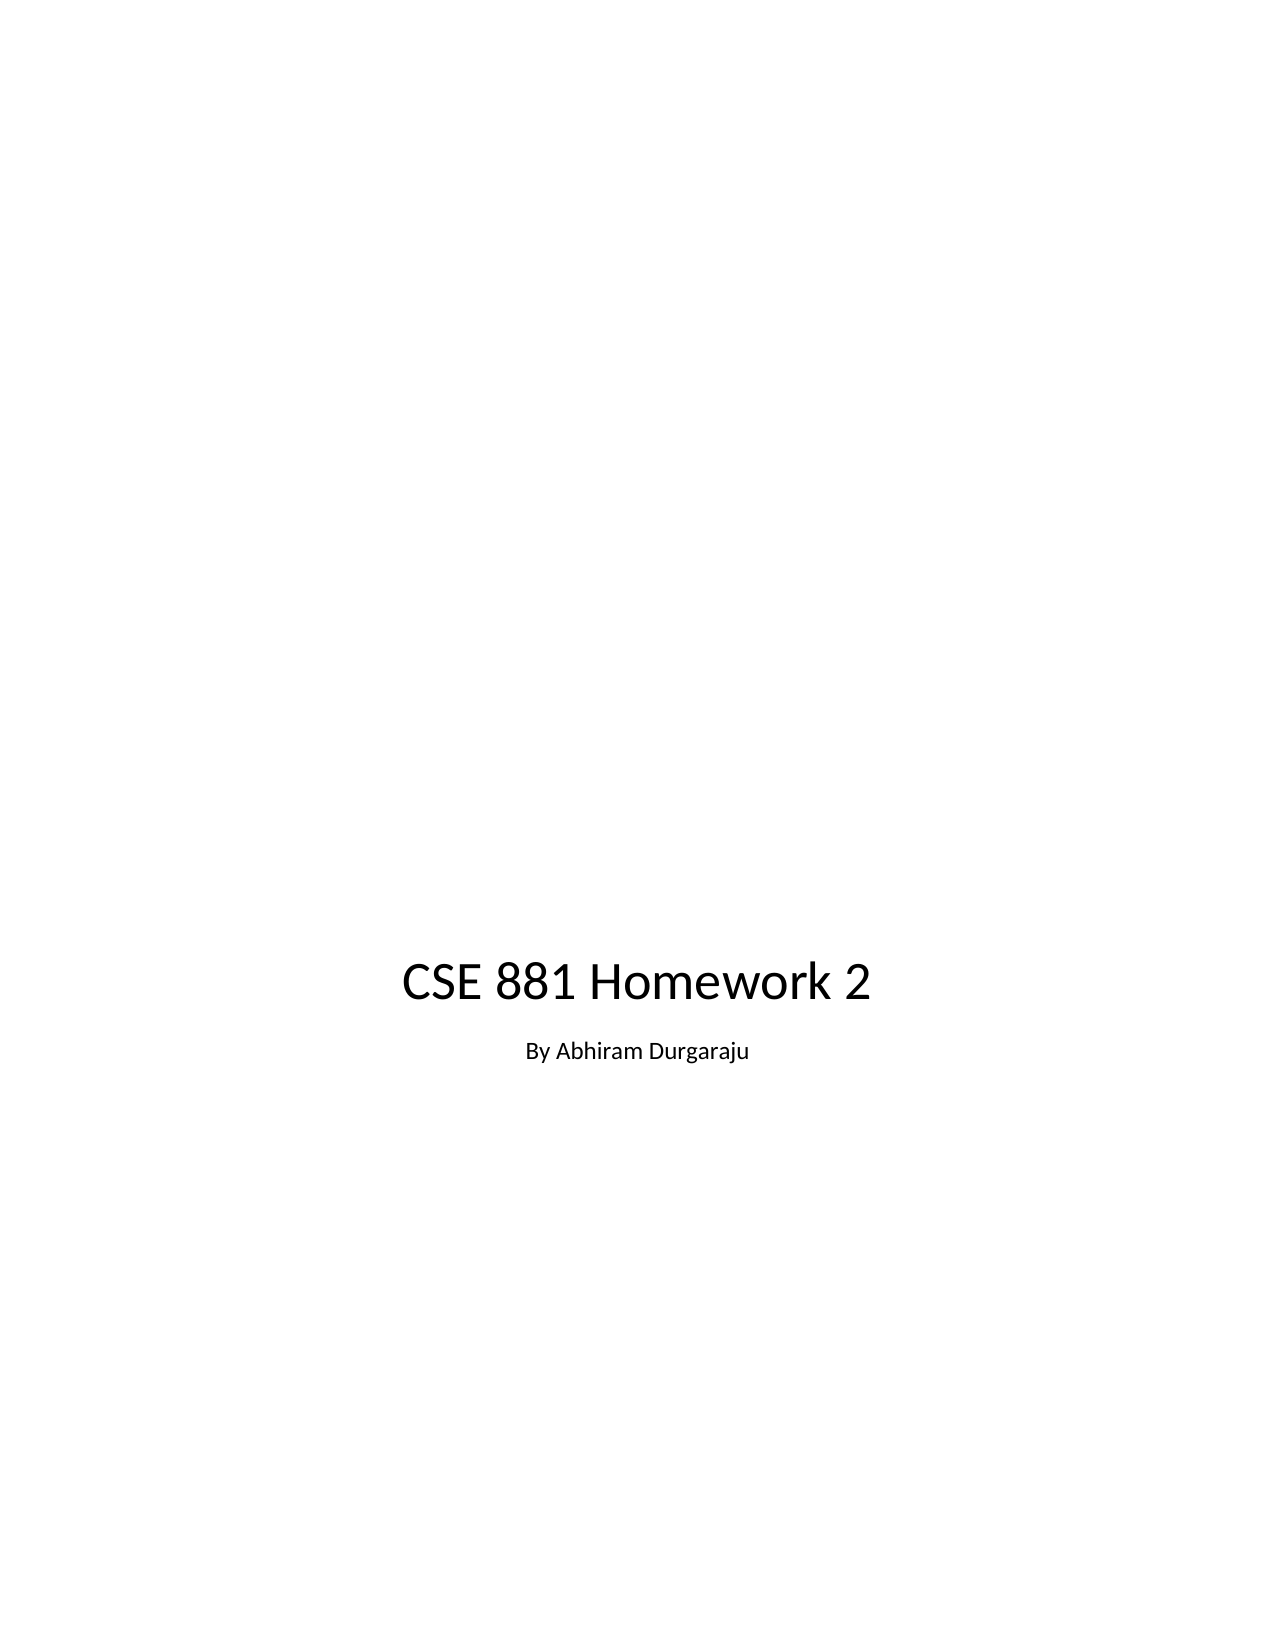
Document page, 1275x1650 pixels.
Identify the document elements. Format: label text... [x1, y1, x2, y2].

text CSE 881 Homework 2 [150, 947, 1125, 1013]
text By Abhiram Durgaraju [150, 1035, 1125, 1065]
